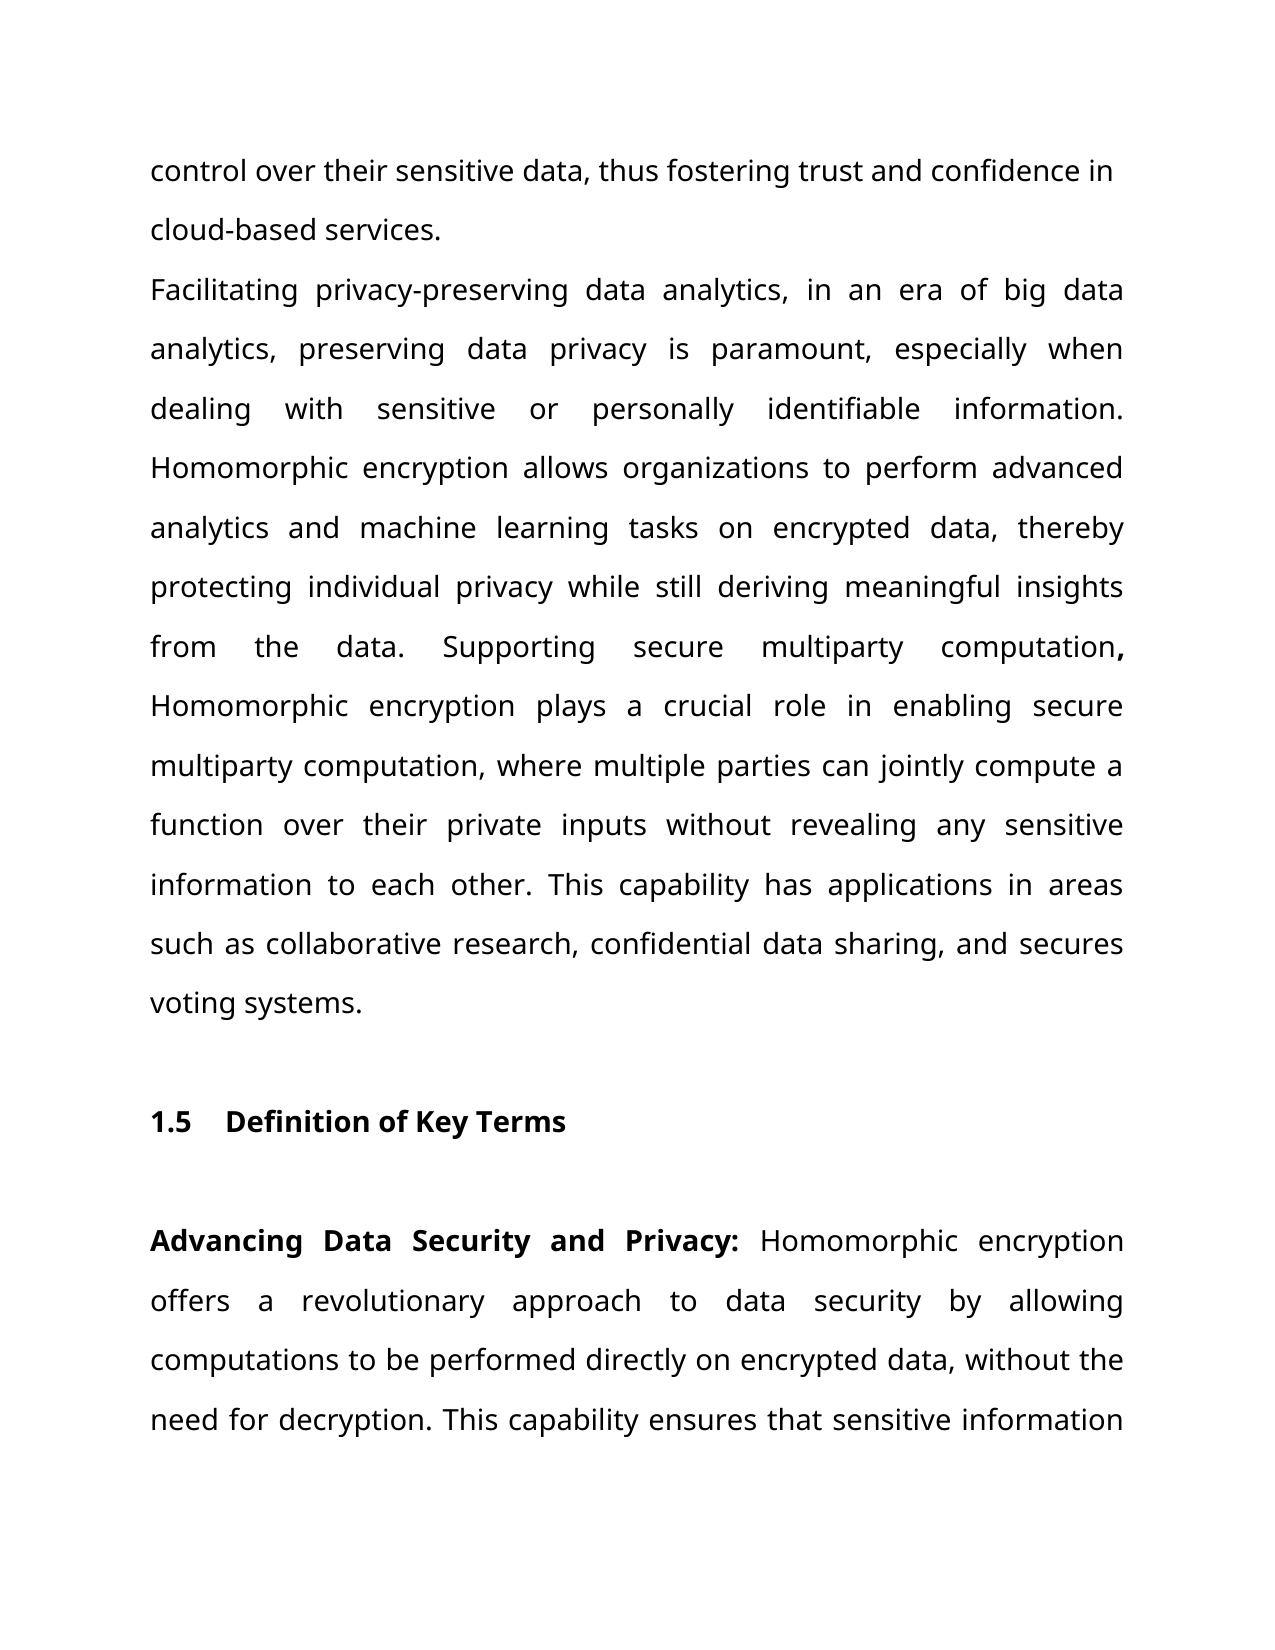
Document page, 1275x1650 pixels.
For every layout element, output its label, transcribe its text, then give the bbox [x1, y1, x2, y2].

list Definition of Key Terms [150, 1102, 1125, 1141]
text Facilitating privacy-preserving data analytics, in an era of big data analytics, preserving data privacy is paramount, especially when dealing with sensitive or personally identifiable information. Homomorphic encryption allows organizations to perform advanced analytics and machine learning tasks on encrypted data, thereby protecting individual privacy while still deriving meaningful insights from the data. Supporting secure multiparty computation, Homomorphic encryption plays a crucial role in enabling secure multiparty computation, where multiple parties can jointly compute a function over their private inputs without revealing any sensitive information to each other. This capability has applications in areas such as collaborative research, confidential data sharing, and secures voting systems. [150, 269, 1125, 1022]
